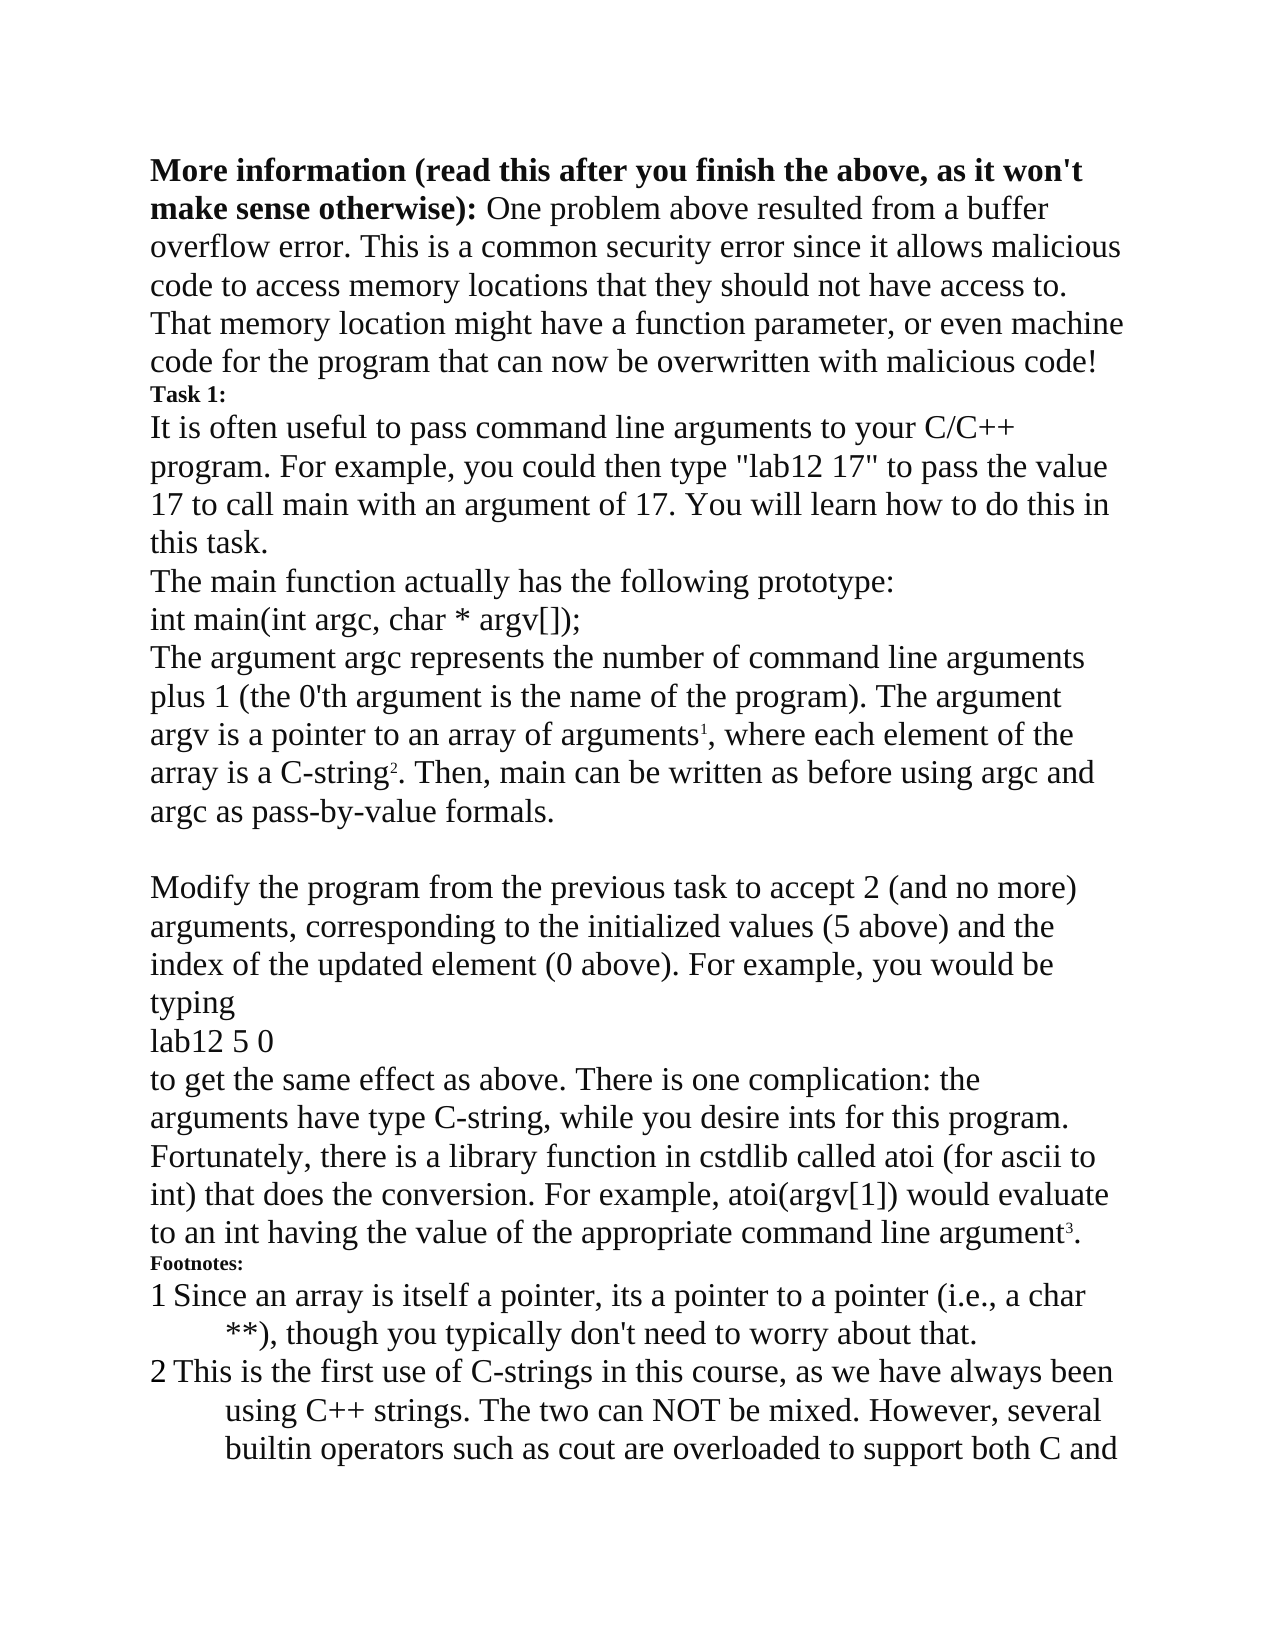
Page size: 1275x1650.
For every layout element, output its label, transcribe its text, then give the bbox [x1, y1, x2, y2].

text to get the same effect as above. There is one complication: the arguments have type C-string, while you desire ints for this program. Fortunately, there is a library function in cstdlib called atoi (for ascii to int) that does the conversion. For example, atoi(argv[1]) would evaluate to an int having the value of the appropriate command line argument3. [150, 1059, 1125, 1251]
text int main(int argc, char * argv[]); [150, 599, 1125, 638]
text More information (read this after you finish the above, as it won't make sense otherwise): One problem above resulted from a buffer overflow error. This is a common security error since it allows malicious code to access memory locations that they should not have access to. That memory location might have a function parameter, or even machine code for the program that can now be overwritten with malicious code! [150, 150, 1125, 380]
text Modify the program from the previous task to accept 2 (and no more) arguments, corresponding to the initialized values (5 above) and the index of the updated element (0 above). For example, you would be typing [150, 868, 1125, 1021]
list Since an array is itself a pointer, its a pointer to a pointer (i.e., a char **), though you typically don't need to worry about that. [150, 1275, 1125, 1352]
text The argument argc represents the number of command line arguments plus 1 (the 0'th argument is the name of the program). The argument argv is a pointer to an array of arguments1, where each element of the array is a C-string2. Then, main can be written as before using argc and argc as pass-by-value formals. [150, 638, 1125, 829]
text lab12 5 0 [150, 1021, 1125, 1059]
text The main function actually has the following prototype: [150, 561, 1125, 599]
text It is often useful to pass command line arguments to your C/C++ program. For example, you could then type "lab12 17" to pass the value 17 to call main with an argument of 17. You will learn how to do this in this task. [150, 408, 1125, 561]
text Footnotes: [150, 1251, 1125, 1275]
text Task 1: [150, 380, 1125, 408]
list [150, 1352, 1125, 1467]
